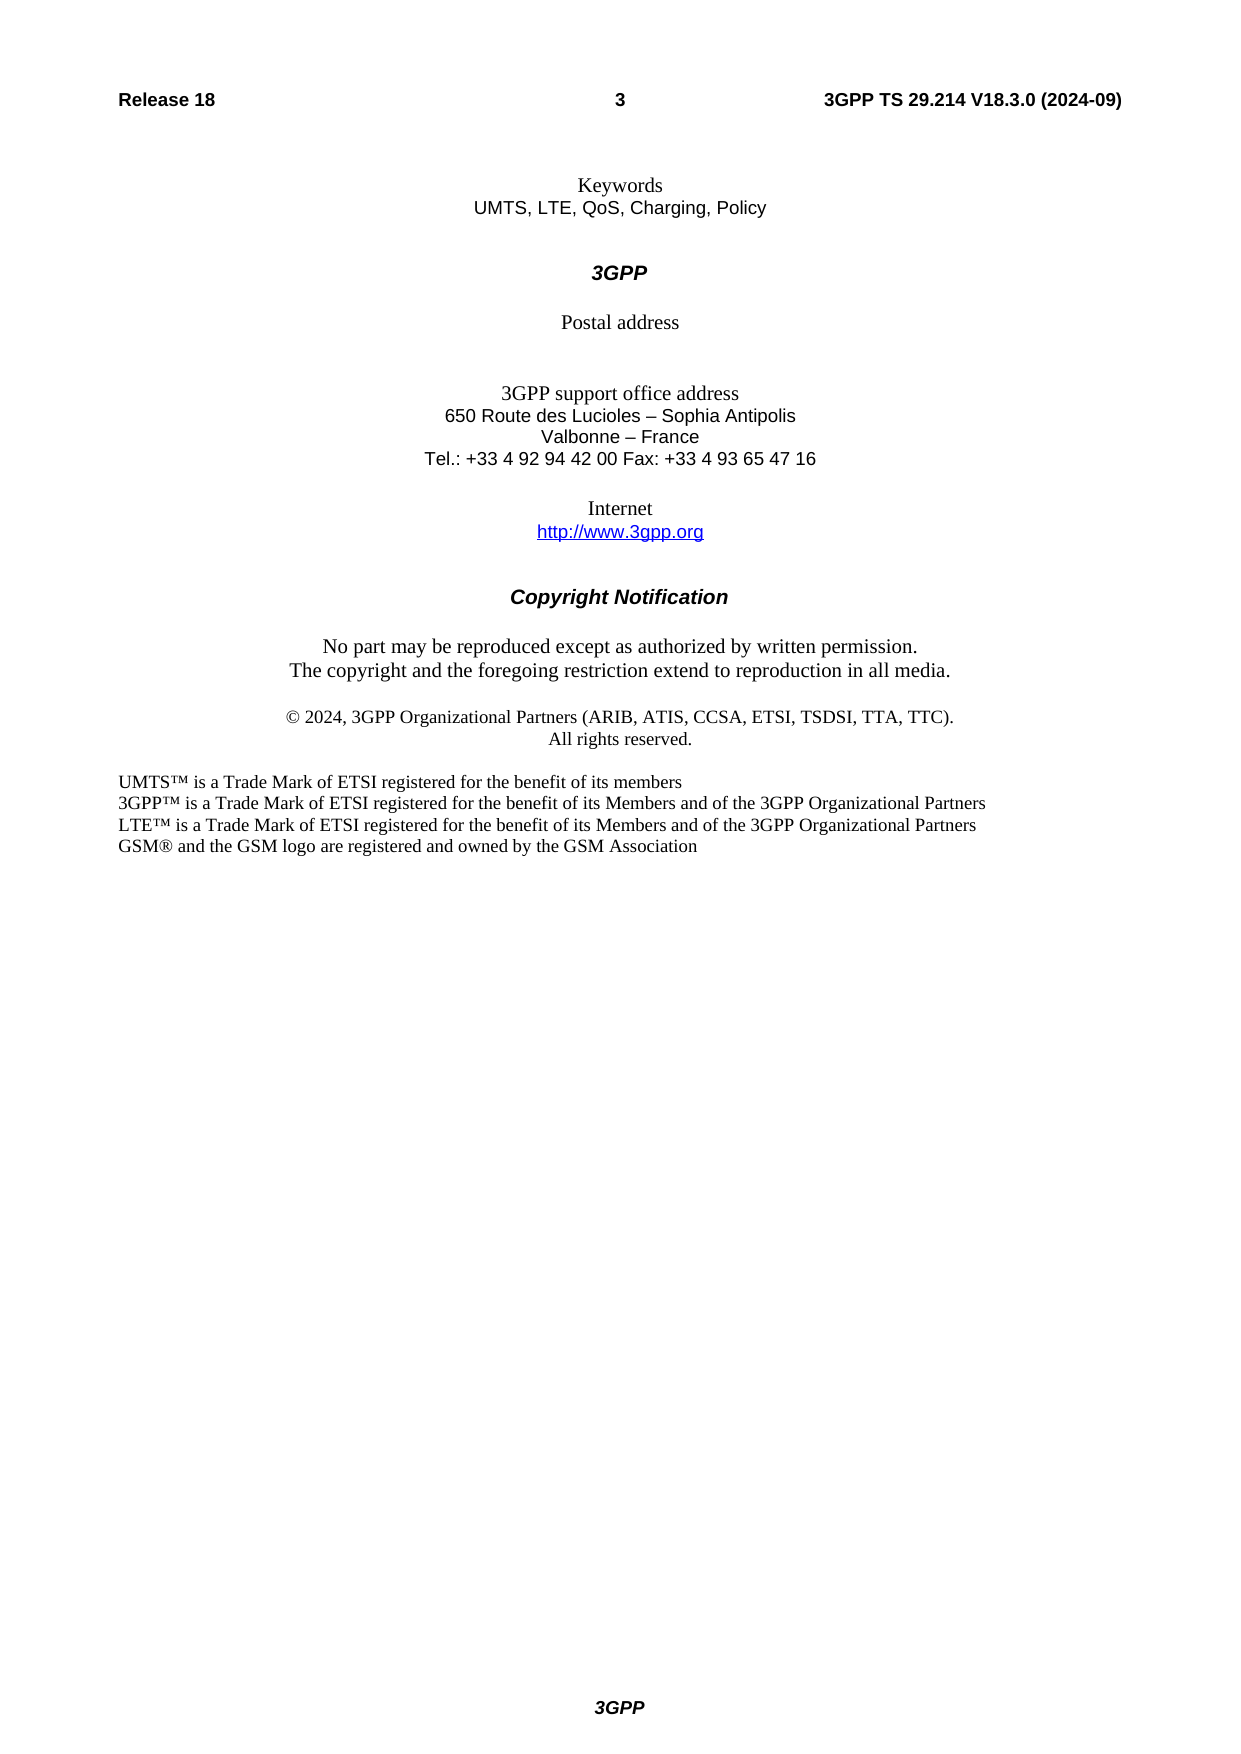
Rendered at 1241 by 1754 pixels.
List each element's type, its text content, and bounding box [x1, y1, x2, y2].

text 3GPP™ is a Trade Mark of ETSI registered for the benefit of its Members and of the 3GPP Organizational Partners LTE™ is a Trade Mark of ETSI registered for the benefit of its Members and of the 3GPP Organizational Partners [118, 792, 1122, 835]
text 650 Route des Lucioles – Sophia Antipolis [413, 404, 827, 426]
text http://www.3gpp.org [413, 520, 827, 542]
text GSM® and the GSM logo are registered and owned by the GSM Association [118, 835, 1122, 881]
text All rights reserved. [118, 727, 1122, 749]
text 3GPP support office address [413, 381, 827, 404]
text Postal address [413, 310, 827, 334]
text Keywords [413, 172, 827, 197]
text 3GPP [413, 261, 827, 285]
text UMTS™ is a Trade Mark of ETSI registered for the benefit of its members [118, 771, 1122, 792]
text Tel.: +33 4 92 94 42 00 Fax: +33 4 93 65 47 16 [413, 448, 827, 469]
text Copyright Notification [118, 585, 1122, 609]
text Valbonne – France [413, 426, 827, 448]
text No part may be reproduced except as authorized by written permission. The copyright and the foregoing restriction extend to reproduction in all media. [118, 634, 1122, 682]
text Internet [413, 496, 827, 520]
text UMTS, LTE, QoS, Charging, Policy [413, 197, 827, 218]
text © 2024, 3GPP Organizational Partners (ARIB, ATIS, CCSA, ETSI, TSDSI, TTA, TTC). [118, 706, 1122, 727]
